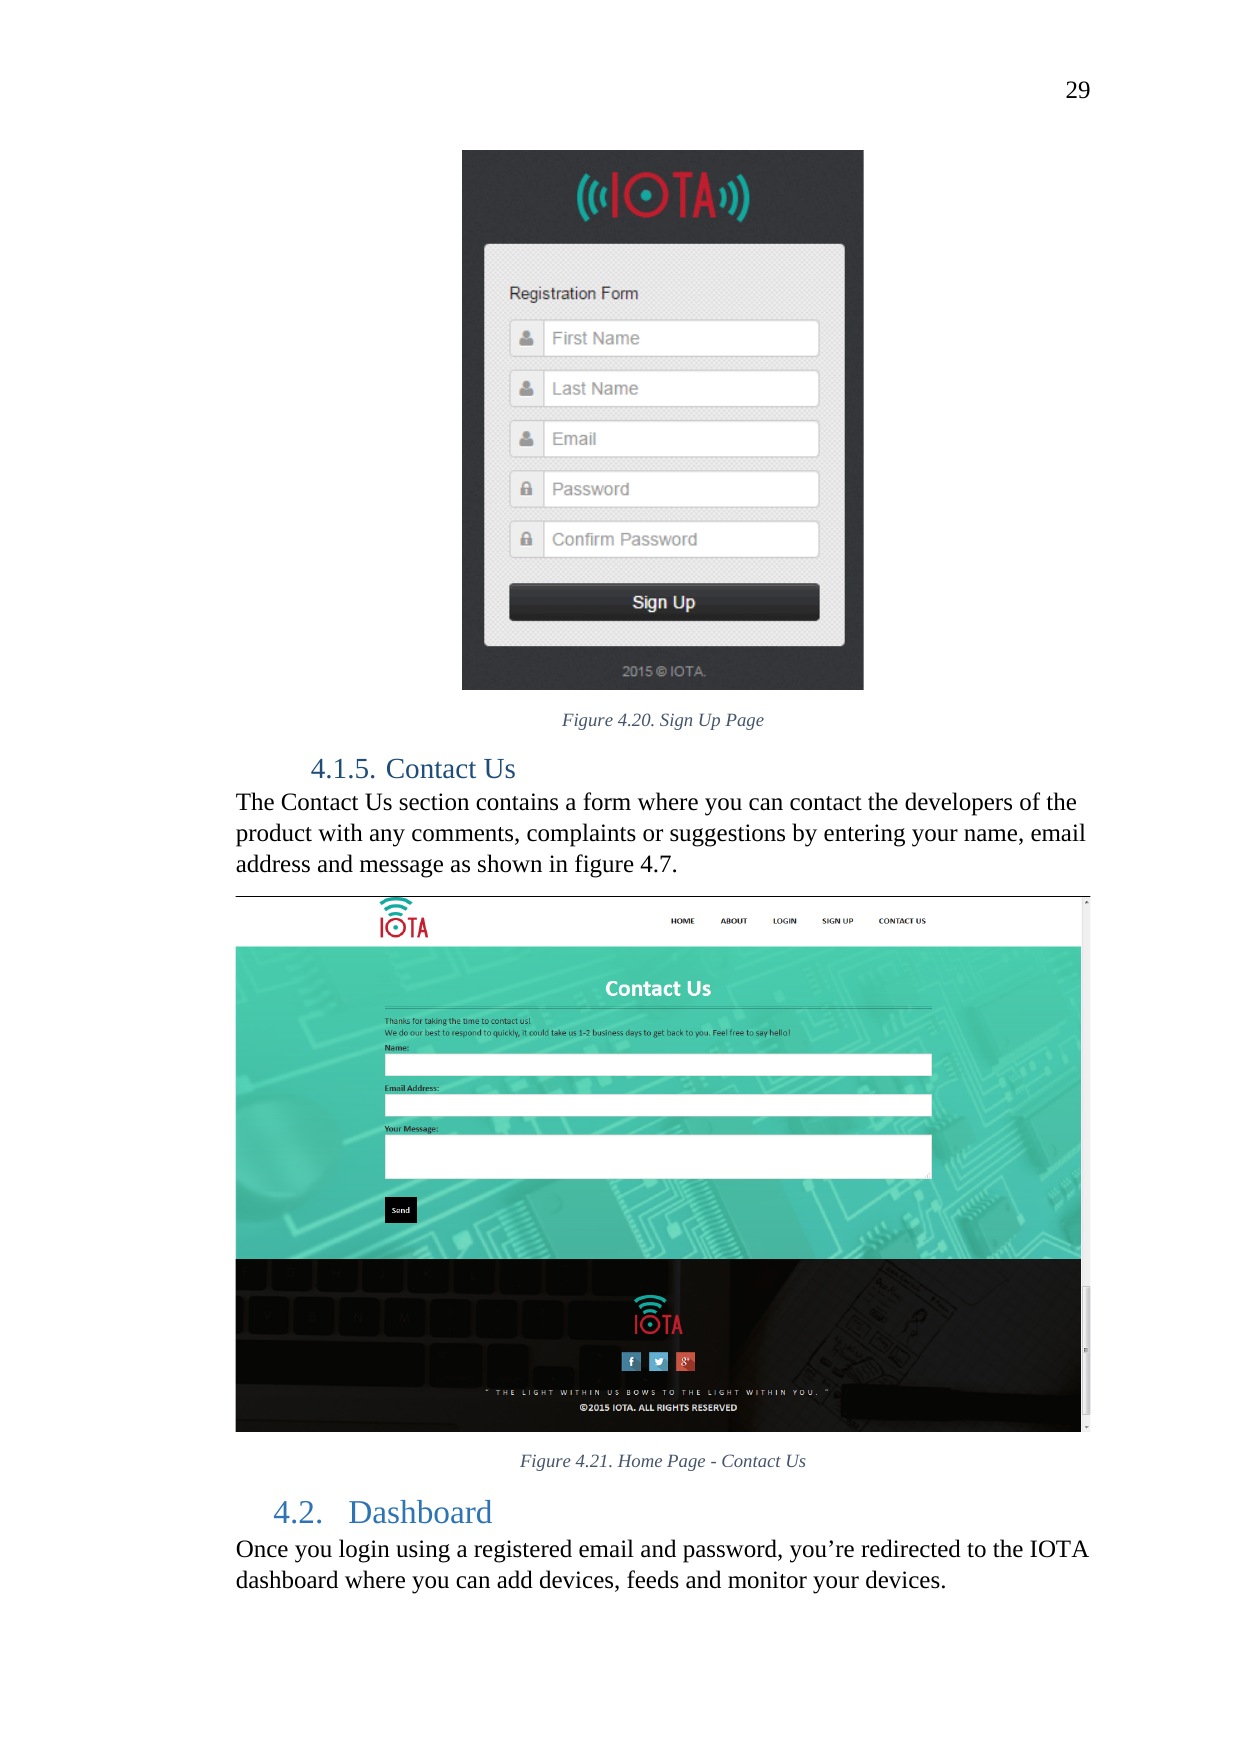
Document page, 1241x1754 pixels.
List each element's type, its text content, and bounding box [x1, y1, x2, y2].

text Once you login using a registered email and password, you’re redirected to the IOTA dashboard where you can add devices, feeds and monitor your devices. [236, 1534, 1090, 1594]
subtitle Contact Us [311, 751, 1090, 784]
text The Contact Us section contains a form where you can contact the developers of the product with any comments, complaints or suggestions by entering your name, email address and message as shown in figure 4.7. [236, 787, 1090, 878]
subtitle Dashboard [273, 1493, 1090, 1531]
picture [235, 896, 1091, 1432]
picture [462, 150, 864, 690]
